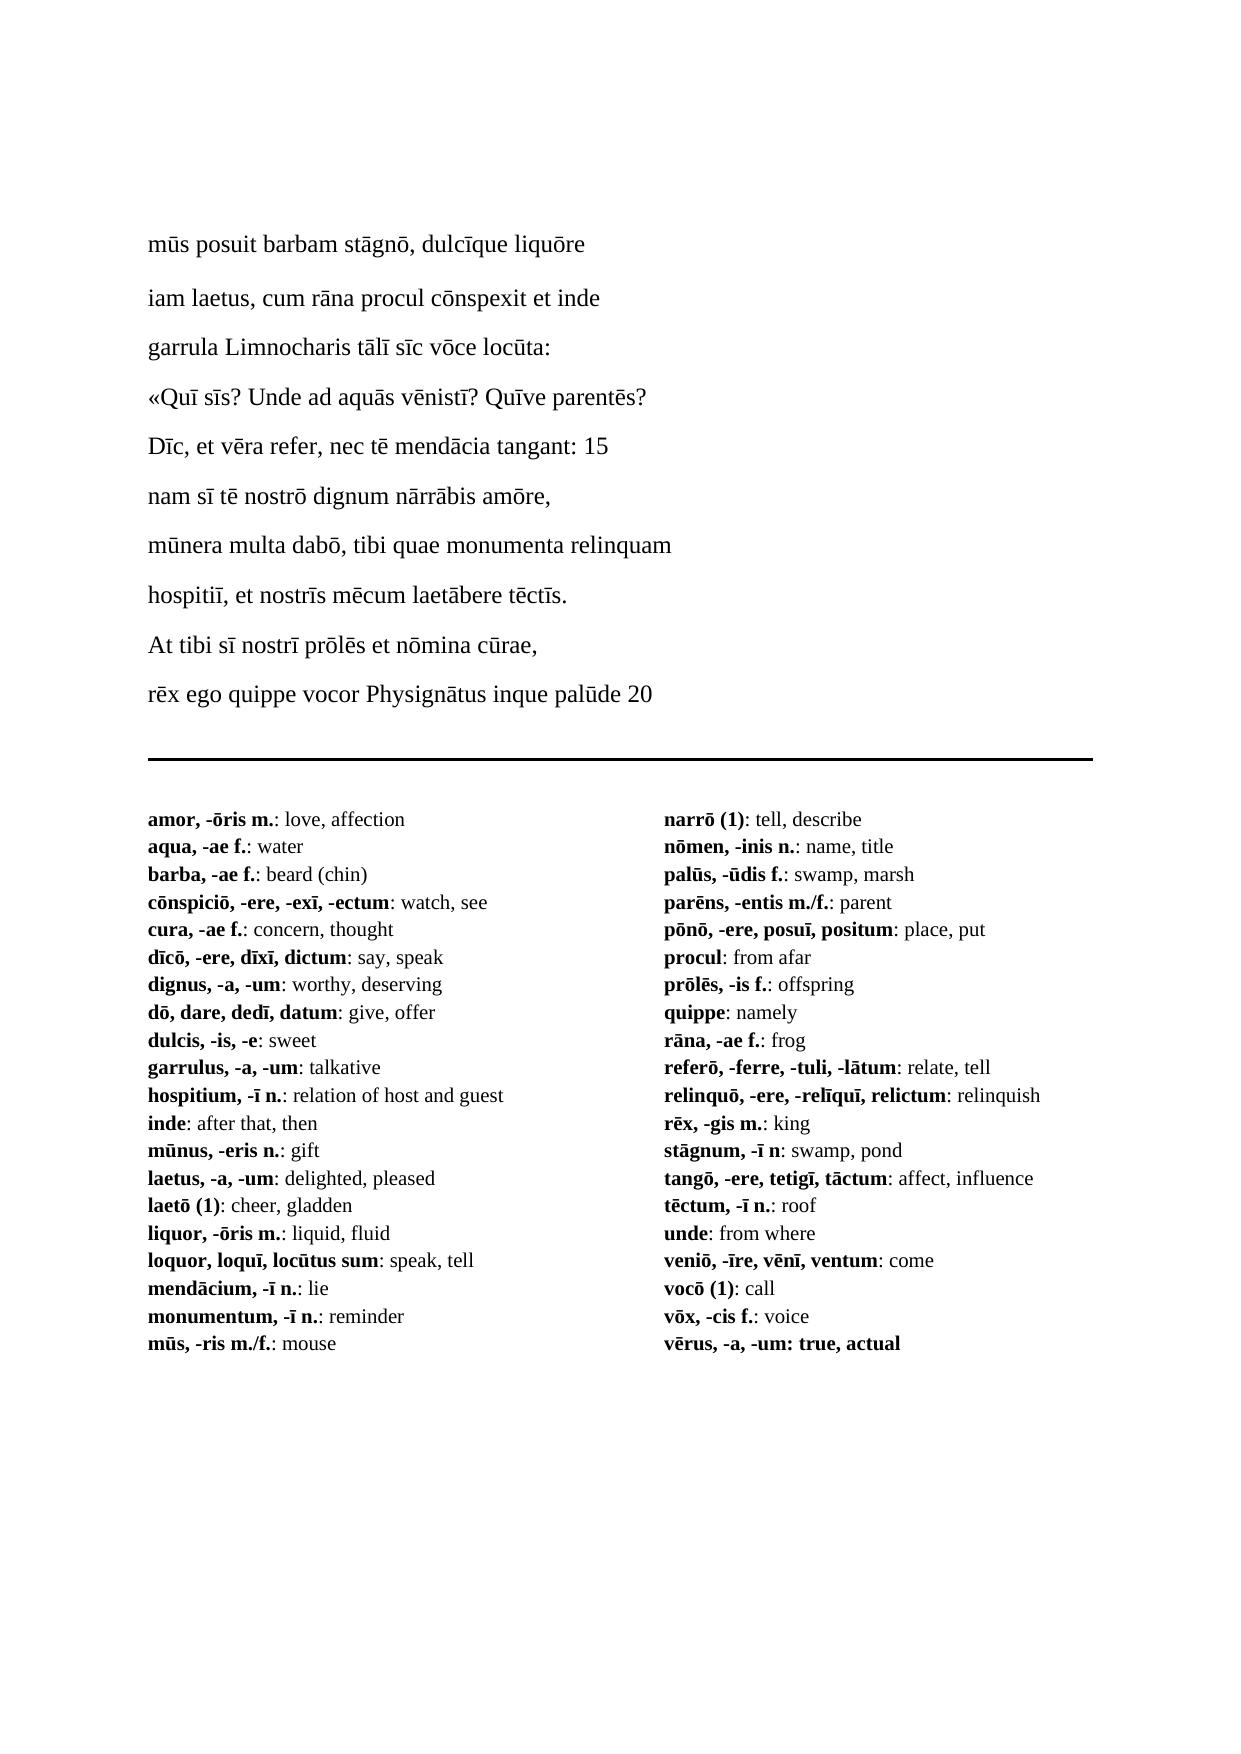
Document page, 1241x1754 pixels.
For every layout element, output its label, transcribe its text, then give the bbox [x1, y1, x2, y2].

text «Quī sīs? Unde ad aquās vēnistī? Quīve parentēs? [148, 382, 1093, 411]
text Dīc, et vēra refer, nec tē mendācia tangant: 15 [148, 431, 1093, 460]
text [148, 775, 1093, 1604]
text hospitiī, et nostrīs mēcum laetābere tēctīs. [148, 580, 1093, 609]
text mūnera multa dabō, tibi quae monumenta relinquam [148, 531, 1093, 559]
text garrula Limnocharis tālī sīc vōce locūta: [148, 332, 1093, 361]
text mūs posuit barbam stāgnō, dulcīque liquōre [148, 229, 1093, 258]
text At tibi sī nostrī prōlēs et nōmina cūrae, [148, 630, 1093, 658]
text iam laetus, cum rāna procul cōnspexit et inde [148, 283, 1093, 311]
text nam sī tē nostrō dignum nārrābis amōre, [148, 481, 1093, 510]
text rēx ego quippe vocor Physignātus inque palūde 20 [148, 679, 1093, 708]
